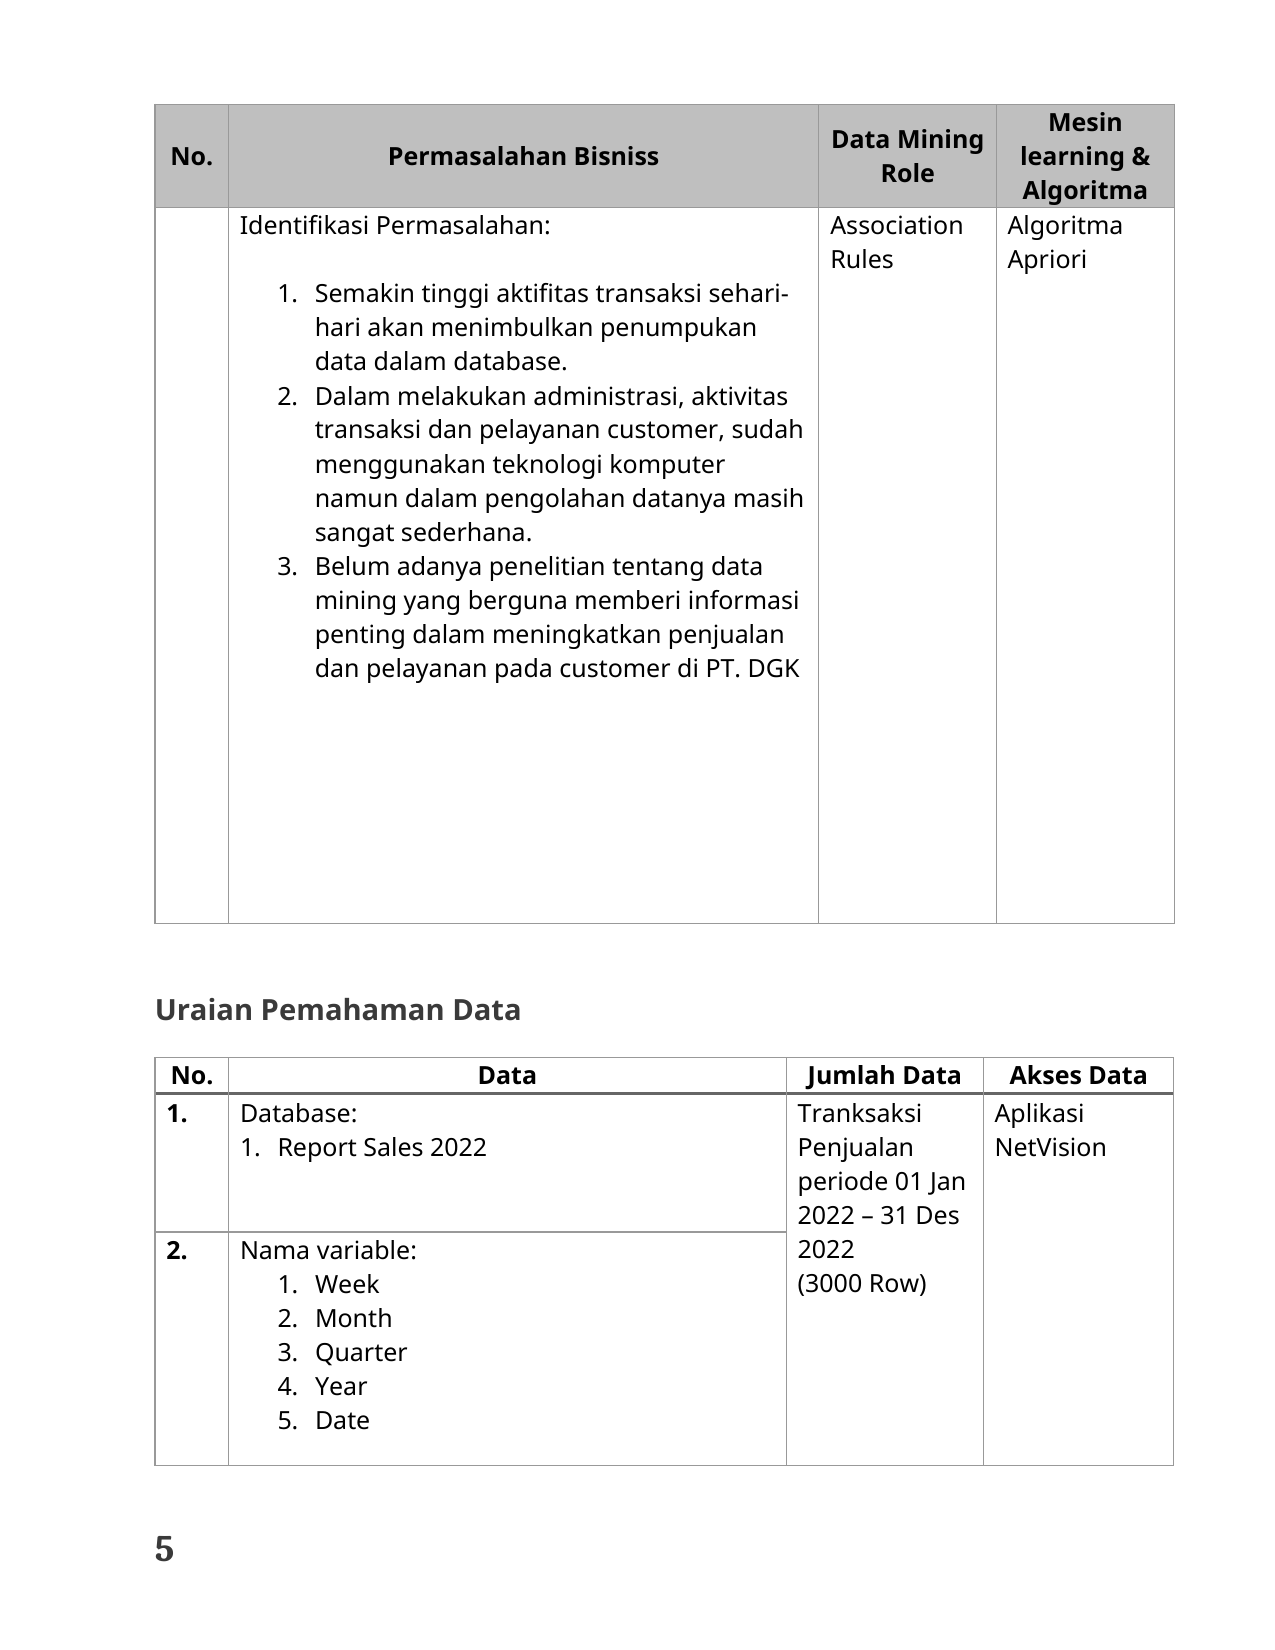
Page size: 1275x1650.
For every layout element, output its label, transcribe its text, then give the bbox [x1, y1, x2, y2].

table_header Akses Data [984, 1058, 1173, 1092]
table_cell Aplikasi NetVision [984, 1095, 1173, 1464]
table_cell [156, 208, 228, 923]
table_cell 2. [156, 1233, 228, 1464]
table_cell Tranksaksi Penjualan periode 01 Jan 2022 – 31 Des 2022 (3000 Row) [787, 1095, 983, 1464]
table_header No. [156, 105, 228, 207]
table_cell 1. [156, 1095, 228, 1231]
table_cell Identifikasi Permasalahan: Semakin tinggi aktifitas transaksi sehari-hari akan menimbulkan penumpukan data dalam database. Dalam melakukan administrasi, aktivitas transaksi dan pelayanan customer, sudah menggunakan teknologi komputer namun dalam pengolahan datanya masih sangat sederhana. Belum adanya penelitian tentang data mining yang berguna memberi informasi penting dalam meningkatkan penjualan dan pelayanan pada customer di PT. DGK [229, 208, 818, 923]
table_header Jumlah Data [787, 1058, 983, 1092]
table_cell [229, 1233, 786, 1464]
table_header Permasalahan Bisniss [229, 105, 818, 207]
table_cell Association Rules [819, 208, 996, 923]
table_header Mesin learning & Algoritma [997, 105, 1174, 207]
table_header Data [229, 1058, 786, 1092]
table_header Data Mining Role [819, 105, 996, 207]
table_cell Database: Report Sales 2022 [229, 1095, 786, 1231]
table_header No. [156, 1058, 228, 1092]
text Uraian Pemahaman Data [154, 989, 1048, 1028]
table_cell Algoritma Apriori [997, 208, 1174, 923]
